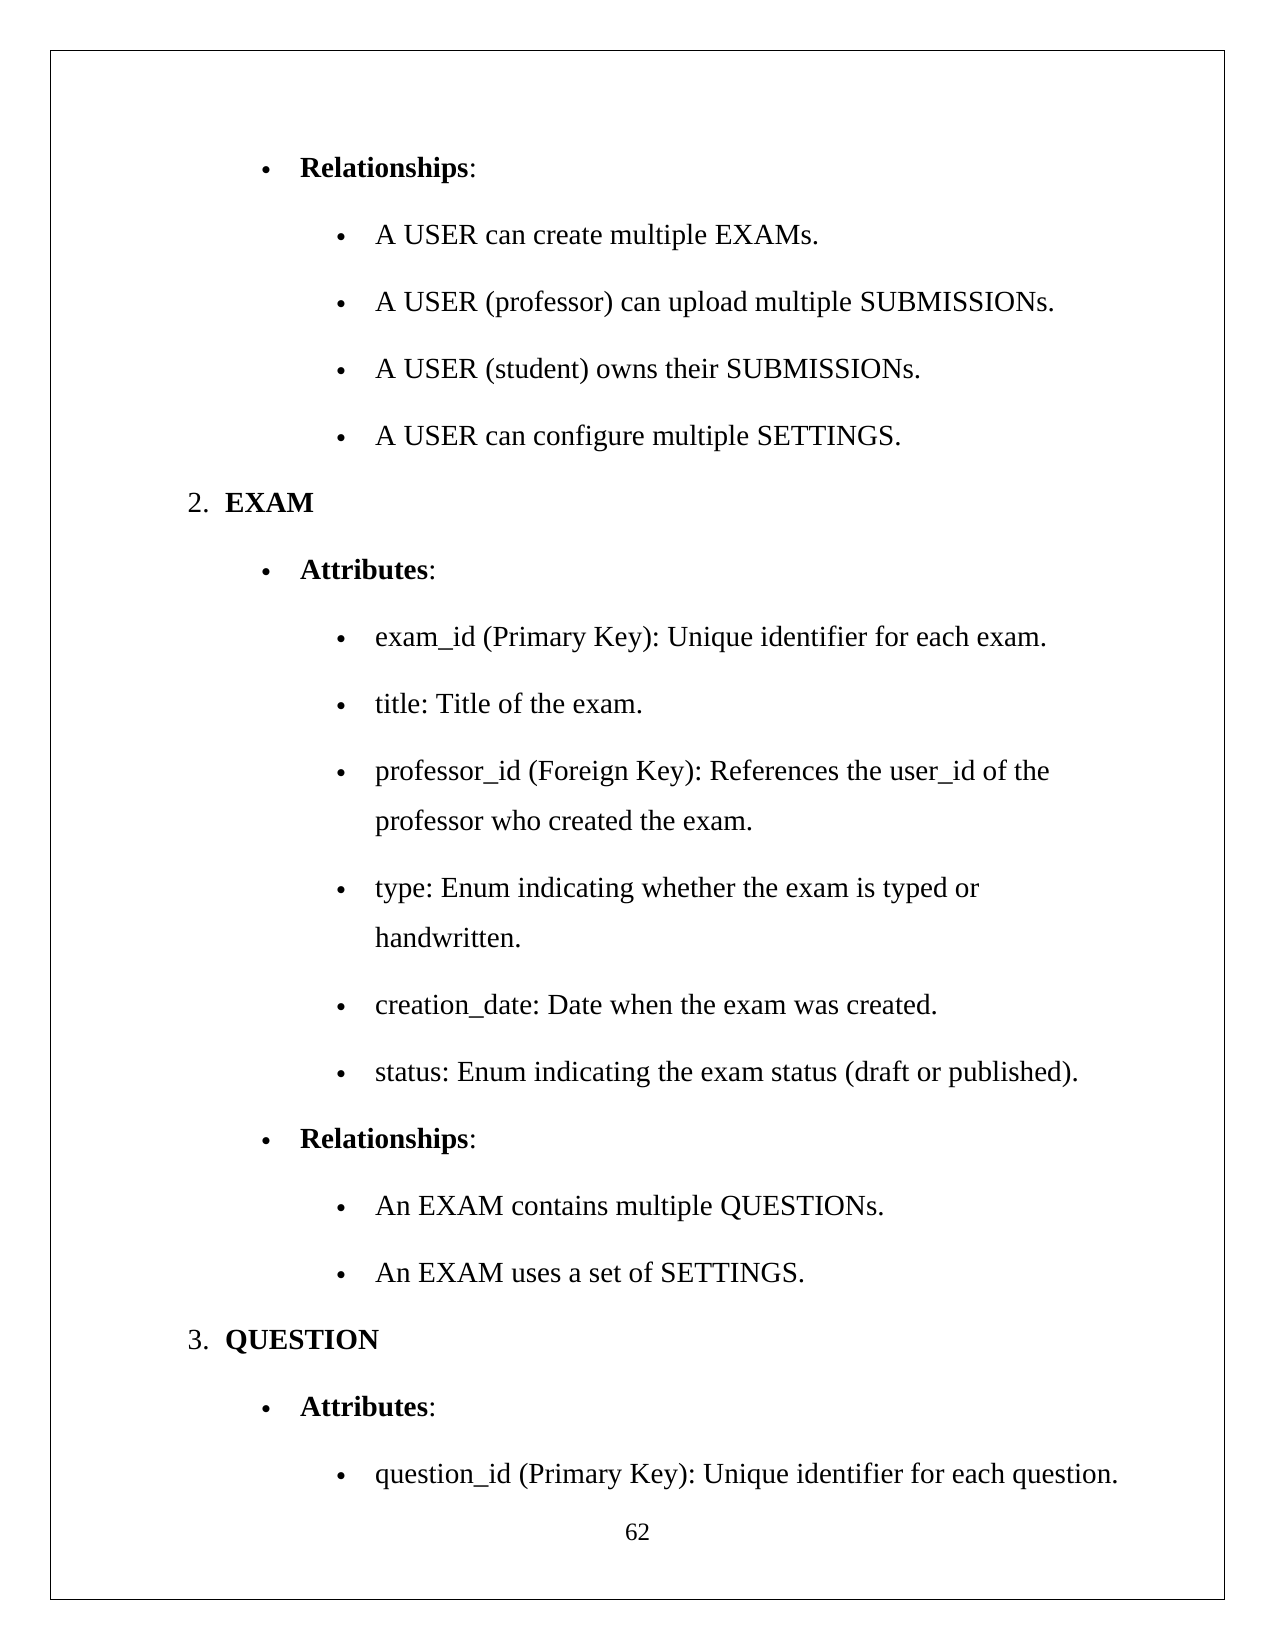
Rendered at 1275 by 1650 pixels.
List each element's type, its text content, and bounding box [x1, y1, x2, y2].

list A USER can create multiple EXAMs. [337, 217, 1125, 251]
list An EXAM contains multiple QUESTIONs. [337, 1188, 1125, 1222]
list question_id (Primary Key): Unique identifier for each question. [337, 1456, 1125, 1490]
list exam_id (Primary Key): Unique identifier for each exam. [337, 619, 1125, 652]
list creation_date: Date when the exam was created. [337, 987, 1125, 1021]
list An EXAM uses a set of SETTINGS. [337, 1255, 1125, 1289]
list title: Title of the exam. [337, 686, 1125, 719]
list A USER (professor) can upload multiple SUBMISSIONs. [337, 284, 1125, 317]
list EXAM [187, 485, 1125, 518]
list Relationships: [262, 150, 1125, 183]
list Relationships: [262, 1121, 1125, 1155]
list professor_id (Foreign Key): References the user_id of the professor who created the exam. [337, 753, 1125, 837]
list status: Enum indicating the exam status (draft or published). [337, 1054, 1125, 1088]
list Attributes: [262, 552, 1125, 585]
list A USER (student) owns their SUBMISSIONs. [337, 351, 1125, 384]
list QUESTION [187, 1322, 1125, 1356]
list type: Enum indicating whether the exam is typed or handwritten. [337, 870, 1125, 954]
list Attributes: [262, 1389, 1125, 1423]
list A USER can configure multiple SETTINGS. [337, 418, 1125, 451]
